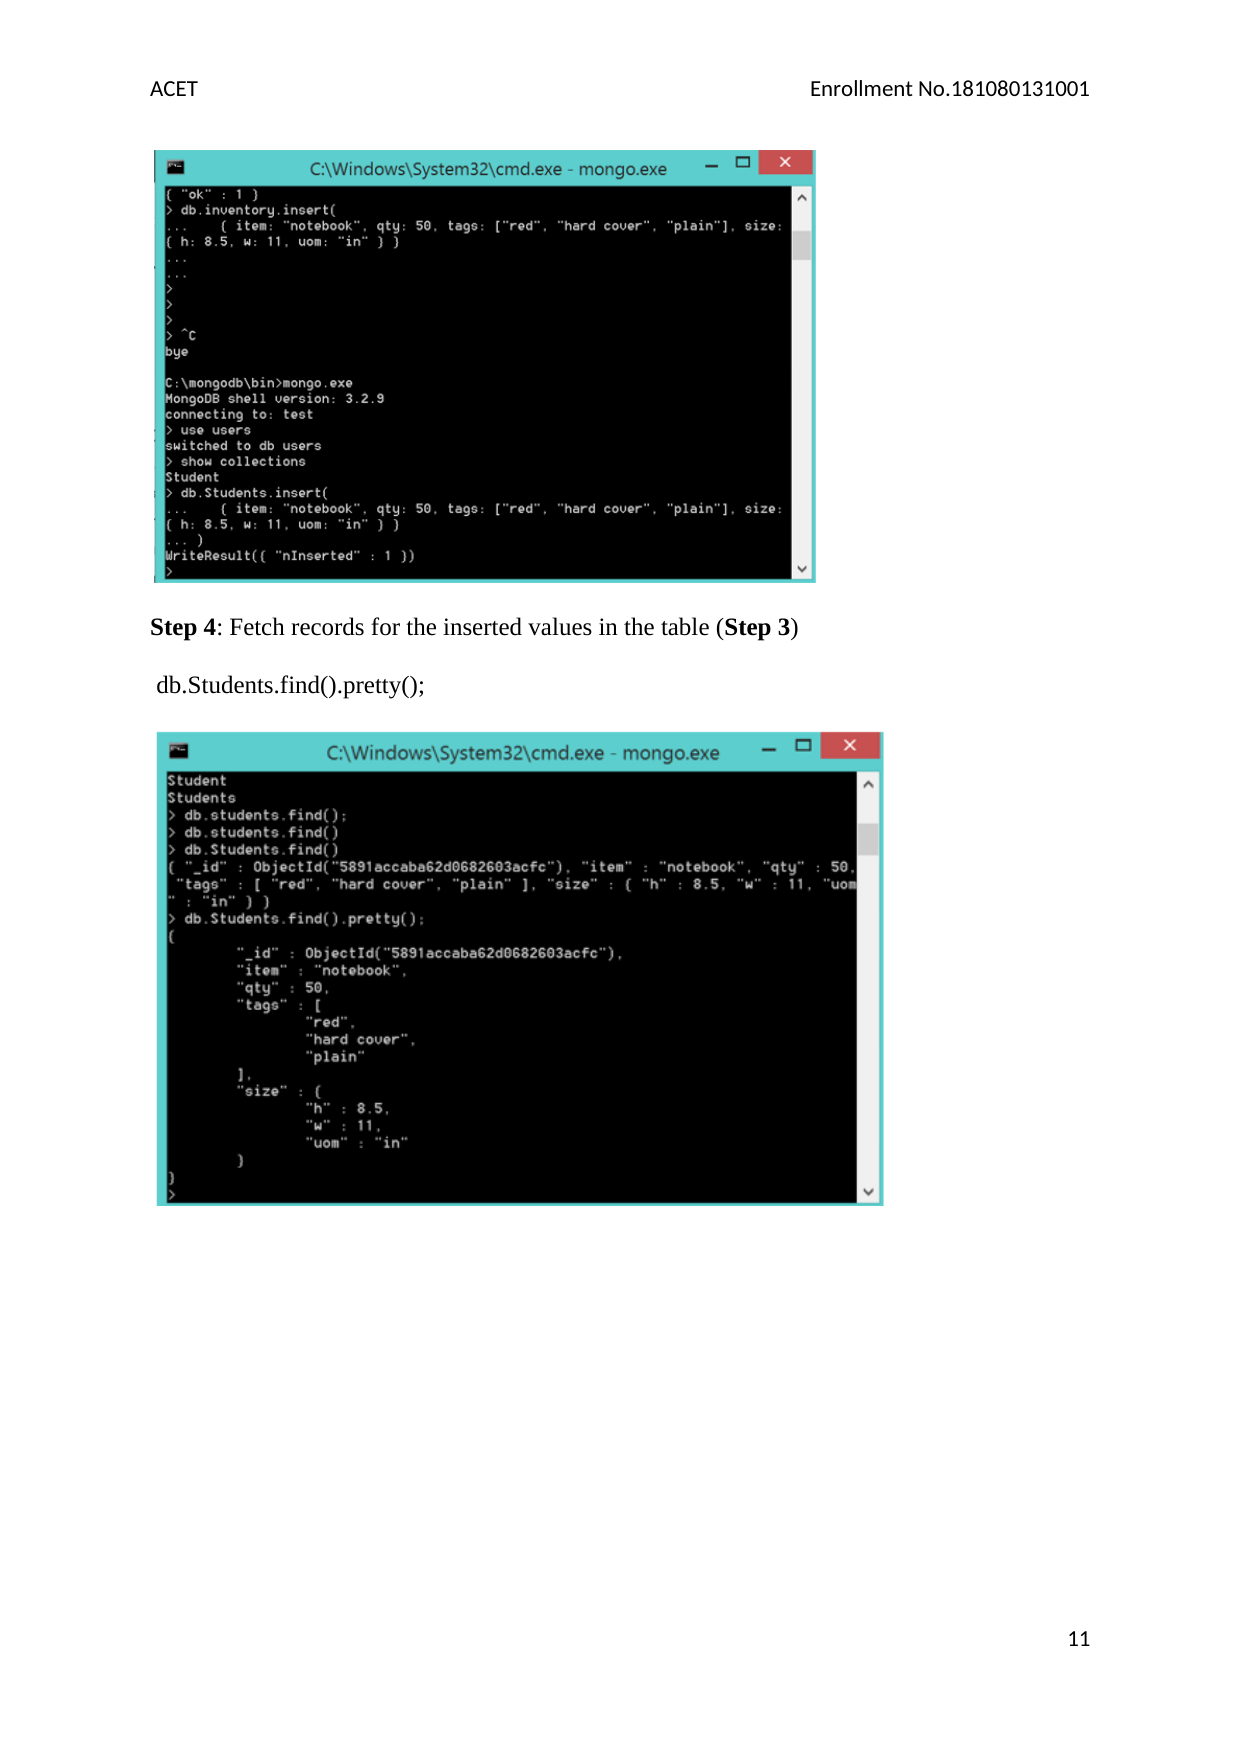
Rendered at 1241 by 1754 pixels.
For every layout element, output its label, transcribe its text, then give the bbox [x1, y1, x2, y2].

text db.Students.find().pretty(); [150, 670, 1090, 699]
picture [150, 150, 821, 584]
text Step 4: Fetch records for the inserted values in the table (Step 3) [150, 612, 1090, 641]
picture [150, 728, 888, 1206]
